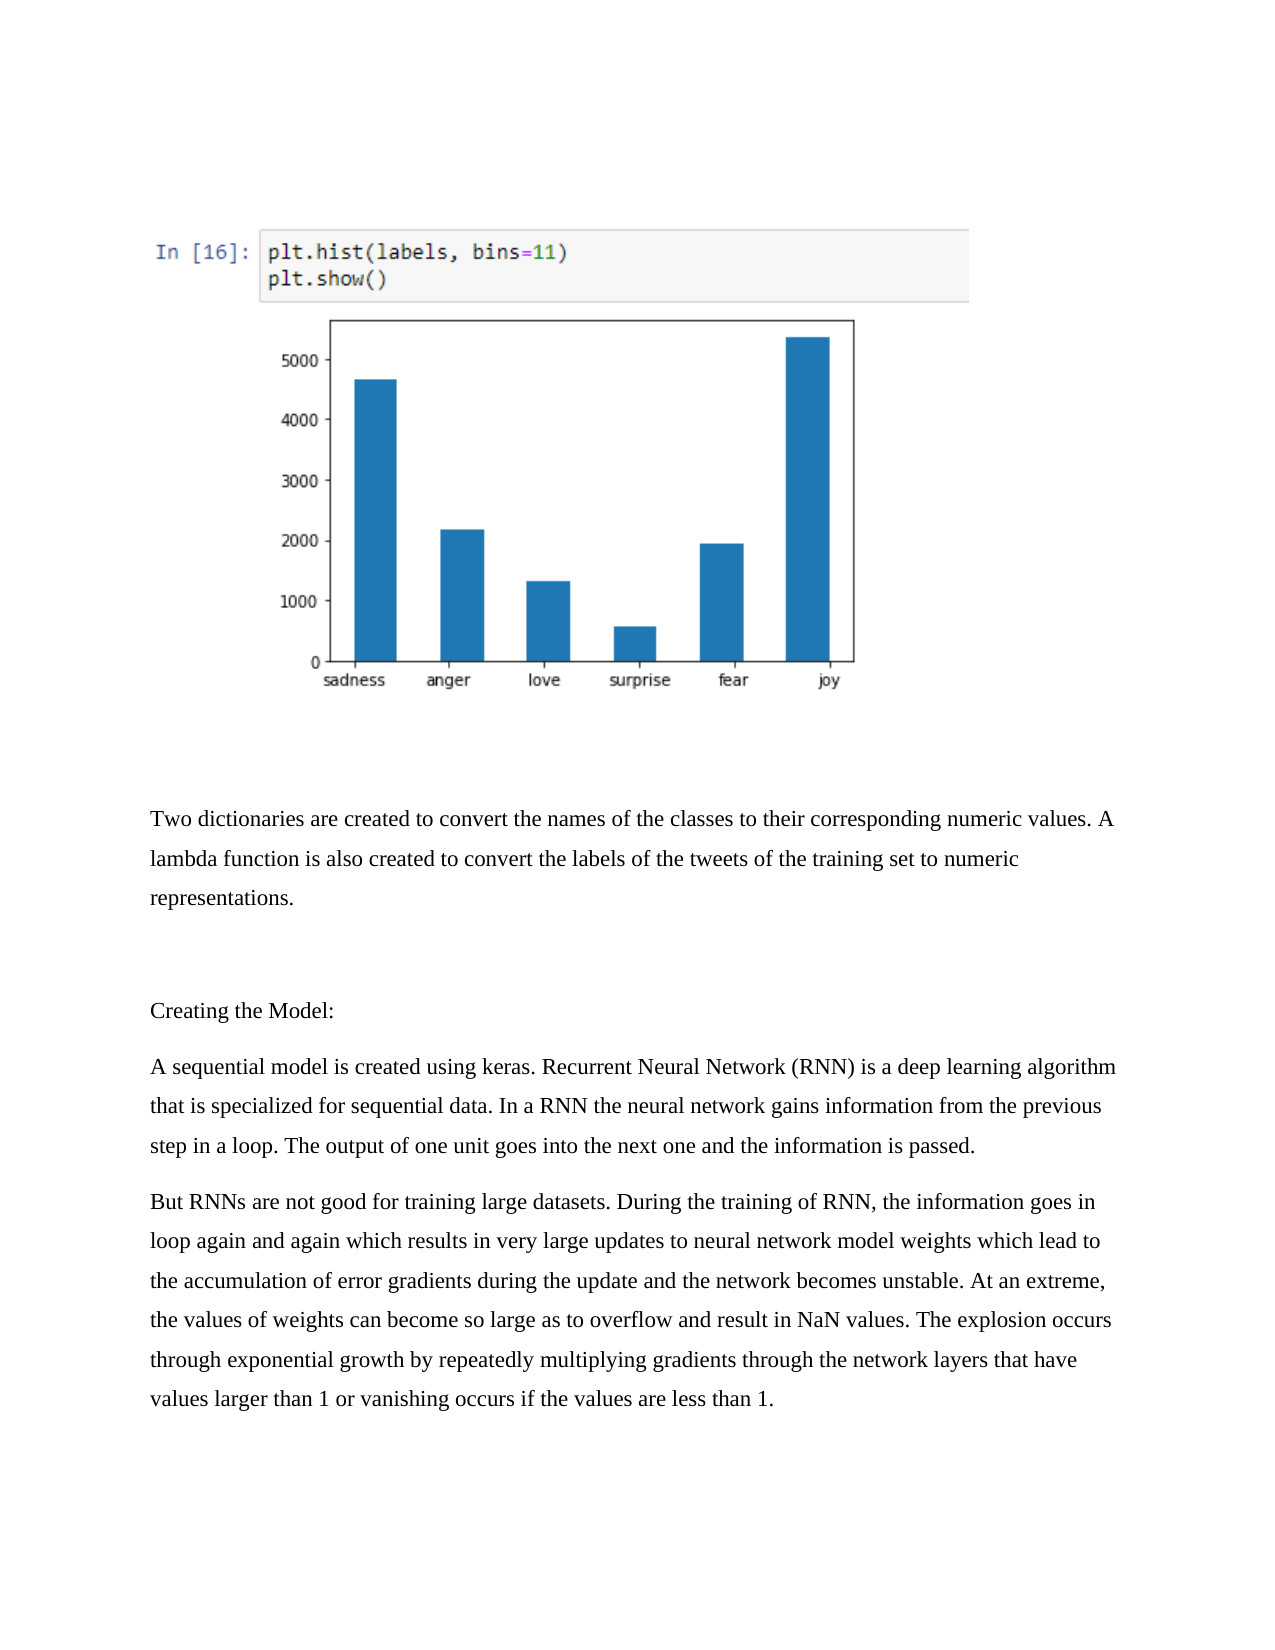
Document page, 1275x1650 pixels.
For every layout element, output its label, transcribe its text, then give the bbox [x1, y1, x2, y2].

text Creating the Model: [150, 997, 1125, 1023]
picture [150, 206, 969, 719]
text A sequential model is created using keras. Recurrent Neural Network (RNN) is a deep learning algorithm that is specialized for sequential data. In a RNN the neural network gains information from the previous step in a loop. The output of one unit goes into the next one and the information is passed. [150, 1053, 1125, 1158]
text But RNNs are not good for training large datasets. During the training of RNN, the information goes in loop again and again which results in very large updates to neural network model weights which lead to the accumulation of error gradients during the update and the network becomes unstable. At an extreme, the values of weights can become so large as to overflow and result in NaN values. The explosion occurs through exponential growth by repeatedly multiplying gradients through the network layers that have values larger than 1 or vanishing occurs if the values are less than 1. [150, 1188, 1125, 1412]
text Two dictionaries are created to convert the names of the classes to their corresponding numeric values. A lambda function is also created to convert the labels of the tweets of the training set to numeric representations. [150, 806, 1125, 911]
